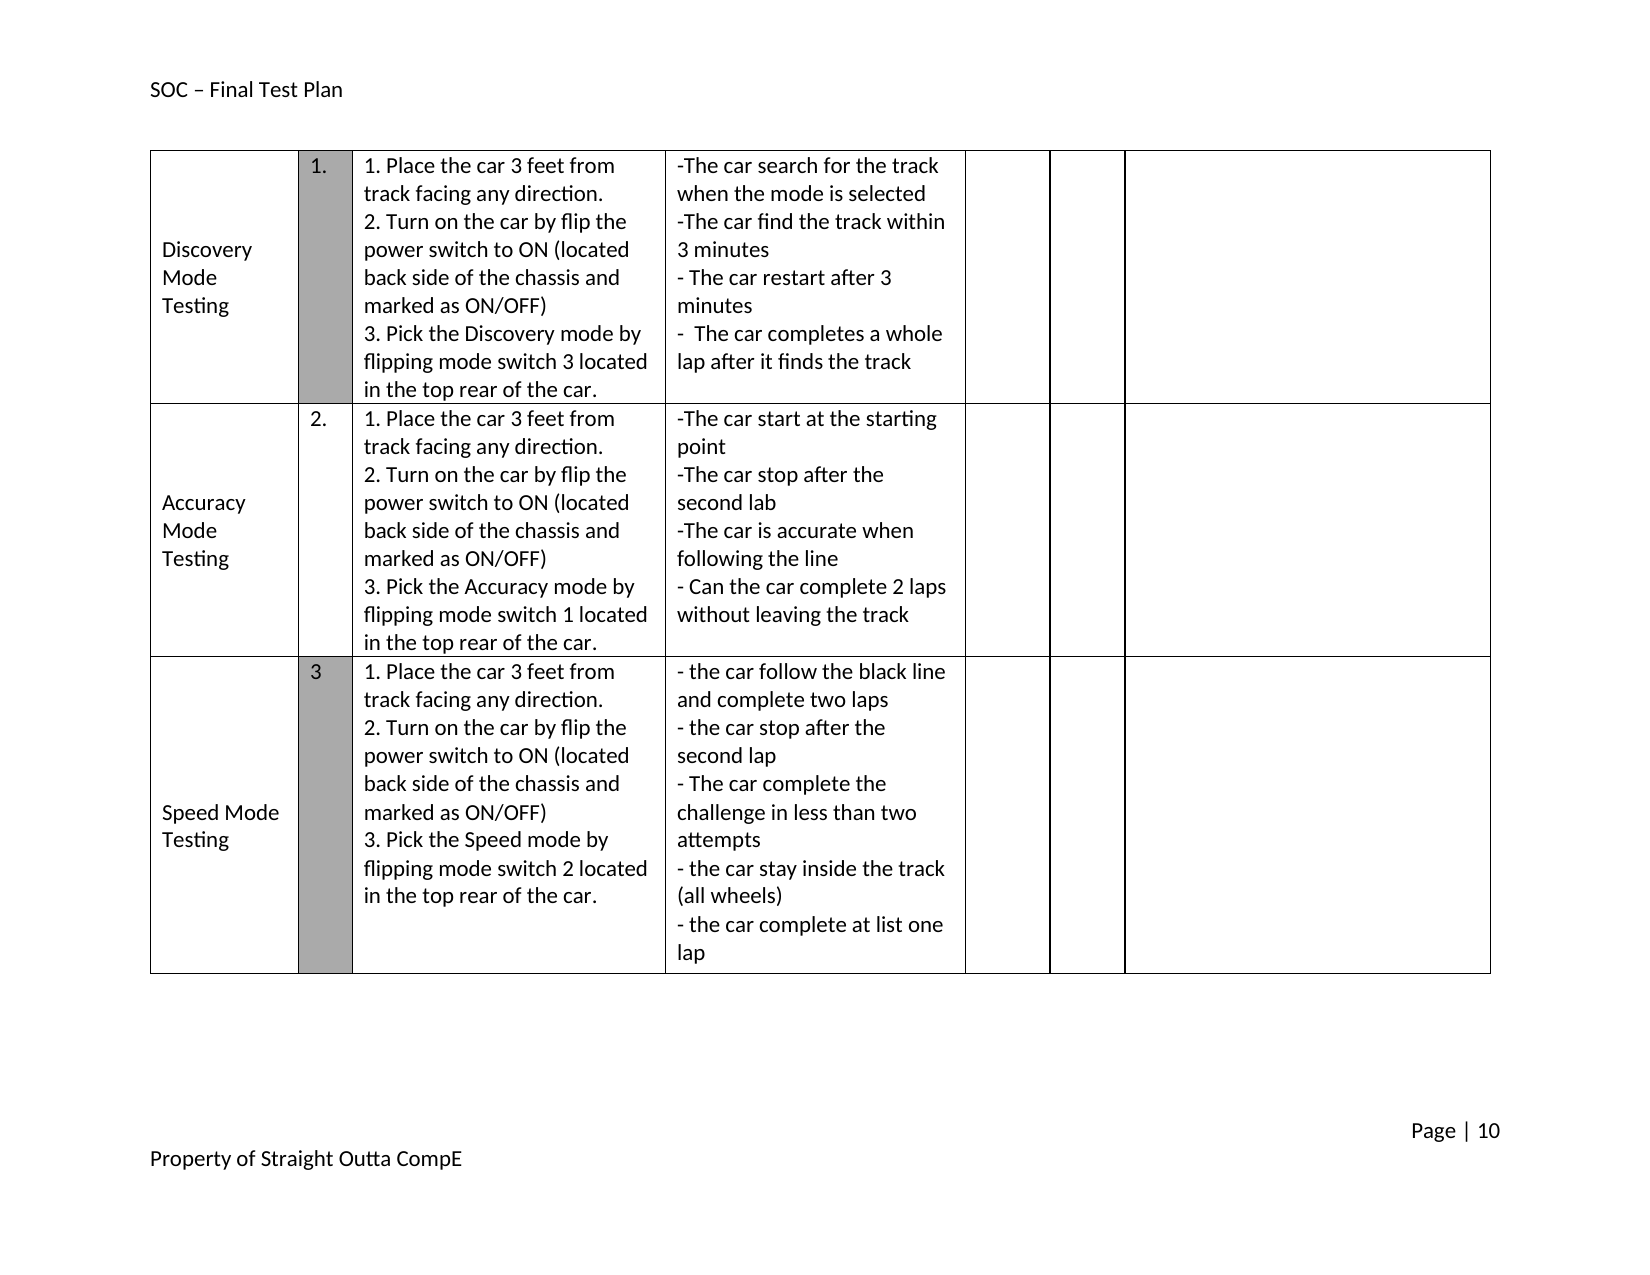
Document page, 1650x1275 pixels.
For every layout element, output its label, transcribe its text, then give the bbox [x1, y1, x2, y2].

table_cell Accuracy Mode Testing [151, 404, 298, 656]
table_cell [1126, 657, 1490, 973]
table_cell [966, 151, 1049, 403]
table_cell 1. Place the car 3 feet from track facing any direction. 2. Turn on the car by flip the power switch to ON (located back side of the chassis and marked as ON/OFF) 3. Pick the Discovery mode by flipping mode switch 3 located in the top rear of the car. [353, 151, 665, 403]
table_cell Discovery Mode Testing [151, 151, 298, 403]
table_cell 1. [299, 151, 352, 403]
table_cell [1051, 657, 1124, 973]
table_cell [1126, 404, 1490, 656]
table_cell [1051, 151, 1124, 403]
table_cell [1126, 151, 1490, 403]
table_cell 1. Place the car 3 feet from track facing any direction. 2. Turn on the car by flip the power switch to ON (located back side of the chassis and marked as ON/OFF) 3. Pick the Speed mode by flipping mode switch 2 located in the top rear of the car. [353, 657, 665, 973]
table_cell 1. Place the car 3 feet from track facing any direction. 2. Turn on the car by flip the power switch to ON (located back side of the chassis and marked as ON/OFF) 3. Pick the Accuracy mode by flipping mode switch 1 located in the top rear of the car. [353, 404, 665, 656]
table_cell [966, 404, 1049, 656]
table_cell Speed Mode Testing [151, 657, 298, 973]
table_cell -The car start at the starting point -The car stop after the second lab -The car is accurate when following the line - Can the car complete 2 laps without leaving the track [666, 404, 965, 656]
table_cell -The car search for the track when the mode is selected -The car find the track within 3 minutes - The car restart after 3 minutes - The car completes a whole lap after it finds the track [666, 151, 965, 403]
table_cell - the car follow the black line and complete two laps - the car stop after the second lap - The car complete the challenge in less than two attempts - the car stay inside the track (all wheels) - the car complete at list one lap [666, 657, 965, 973]
table_cell [1051, 404, 1124, 656]
table_cell 2. [299, 404, 352, 656]
table_cell 3 [299, 657, 352, 973]
table_cell [966, 657, 1049, 973]
